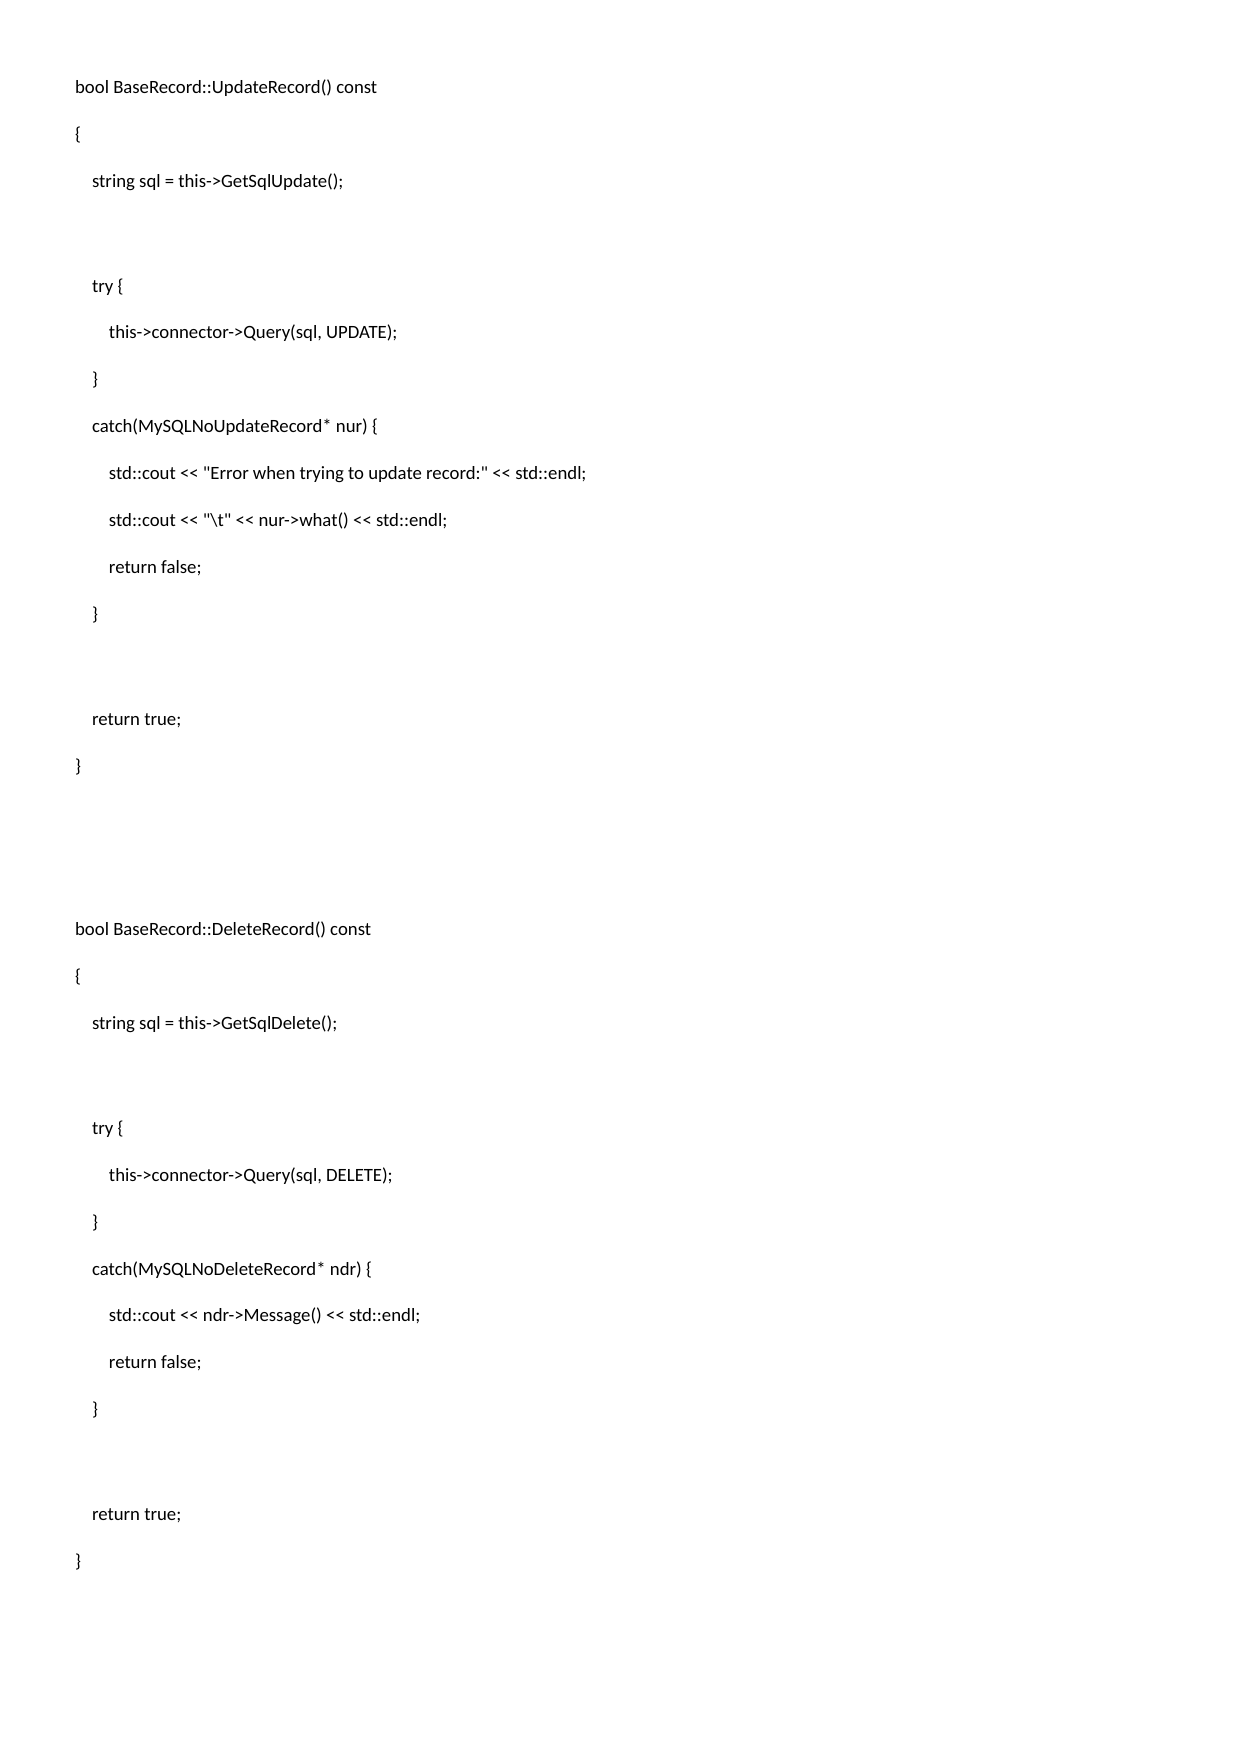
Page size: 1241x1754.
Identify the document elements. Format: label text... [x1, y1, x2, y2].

text } [75, 368, 1165, 391]
text std::cout << ndr->Message() << std::endl; [75, 1304, 1165, 1327]
text bool BaseRecord::DeleteRecord() const [75, 917, 1165, 940]
text try { [75, 1116, 1165, 1139]
text return true; [75, 707, 1165, 730]
text std::cout << "\t" << nur->what() << std::endl; [75, 508, 1165, 531]
text } [75, 754, 1165, 777]
text } [75, 1549, 1165, 1572]
text } [75, 1210, 1165, 1233]
text catch(MySQLNoDeleteRecord* ndr) { [75, 1257, 1165, 1280]
text } [75, 602, 1165, 625]
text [75, 461, 1165, 484]
text this->connector->Query(sql, DELETE); [75, 1163, 1165, 1186]
text string sql = this->GetSqlUpdate(); [75, 169, 1165, 192]
text return true; [75, 1502, 1165, 1525]
text bool BaseRecord::UpdateRecord() const [75, 75, 1165, 98]
text } [75, 1397, 1165, 1420]
text try { [75, 274, 1165, 297]
text { [75, 964, 1165, 987]
text return false; [75, 1351, 1165, 1373]
text return false; [75, 555, 1165, 578]
text this->connector->Query(sql, UPDATE); [75, 321, 1165, 344]
text { [75, 122, 1165, 145]
text string sql = this->GetSqlDelete(); [75, 1011, 1165, 1034]
text catch(MySQLNoUpdateRecord* nur) { [75, 414, 1165, 437]
